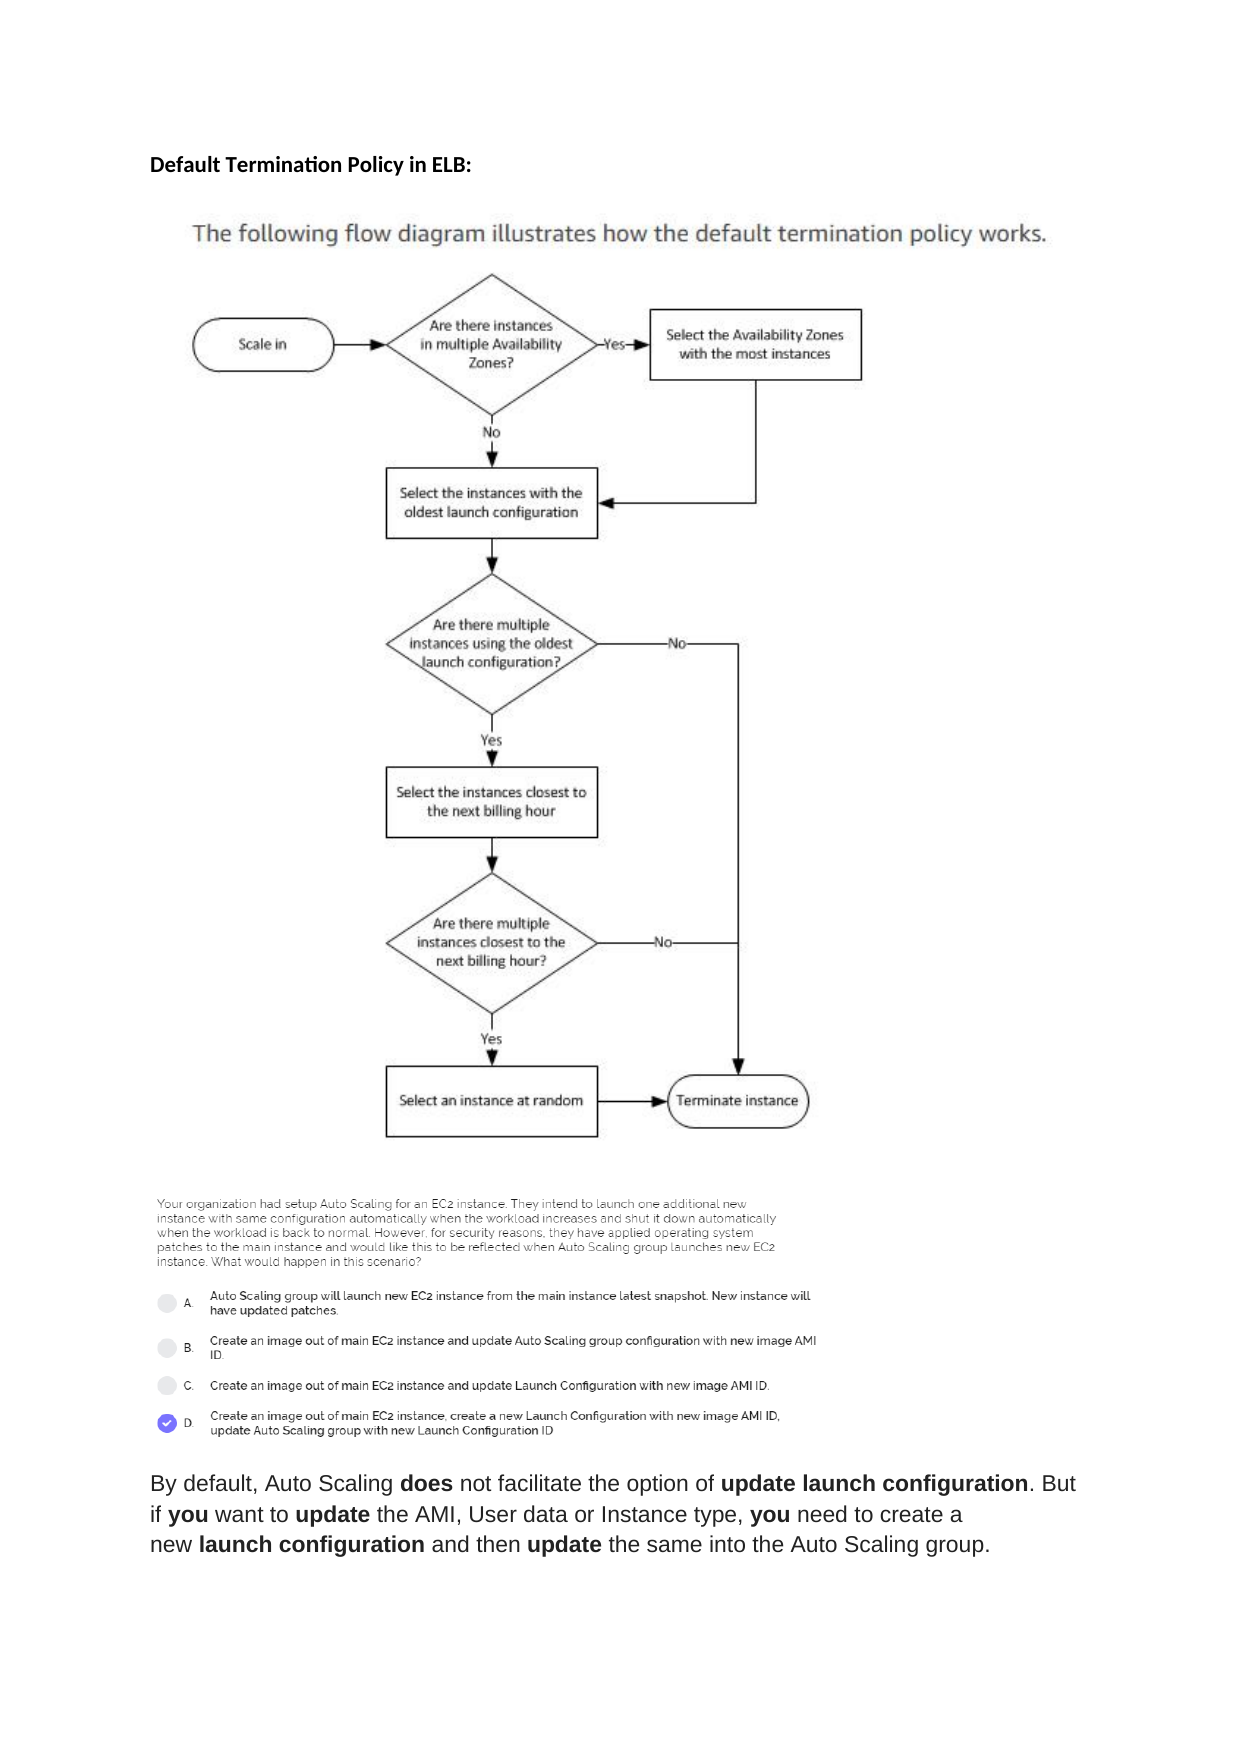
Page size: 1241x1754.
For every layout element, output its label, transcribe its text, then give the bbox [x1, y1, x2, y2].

text Default Termination Policy in ELB: [150, 150, 1090, 178]
picture [150, 1191, 823, 1446]
text By default, Auto Scaling does not facilitate the option of update launch configuration. But if you want to update the AMI, User data or Instance type, you need to create a new launch configuration and then update the same into the Auto Scaling group. [150, 1470, 1090, 1557]
picture [150, 203, 1091, 1167]
